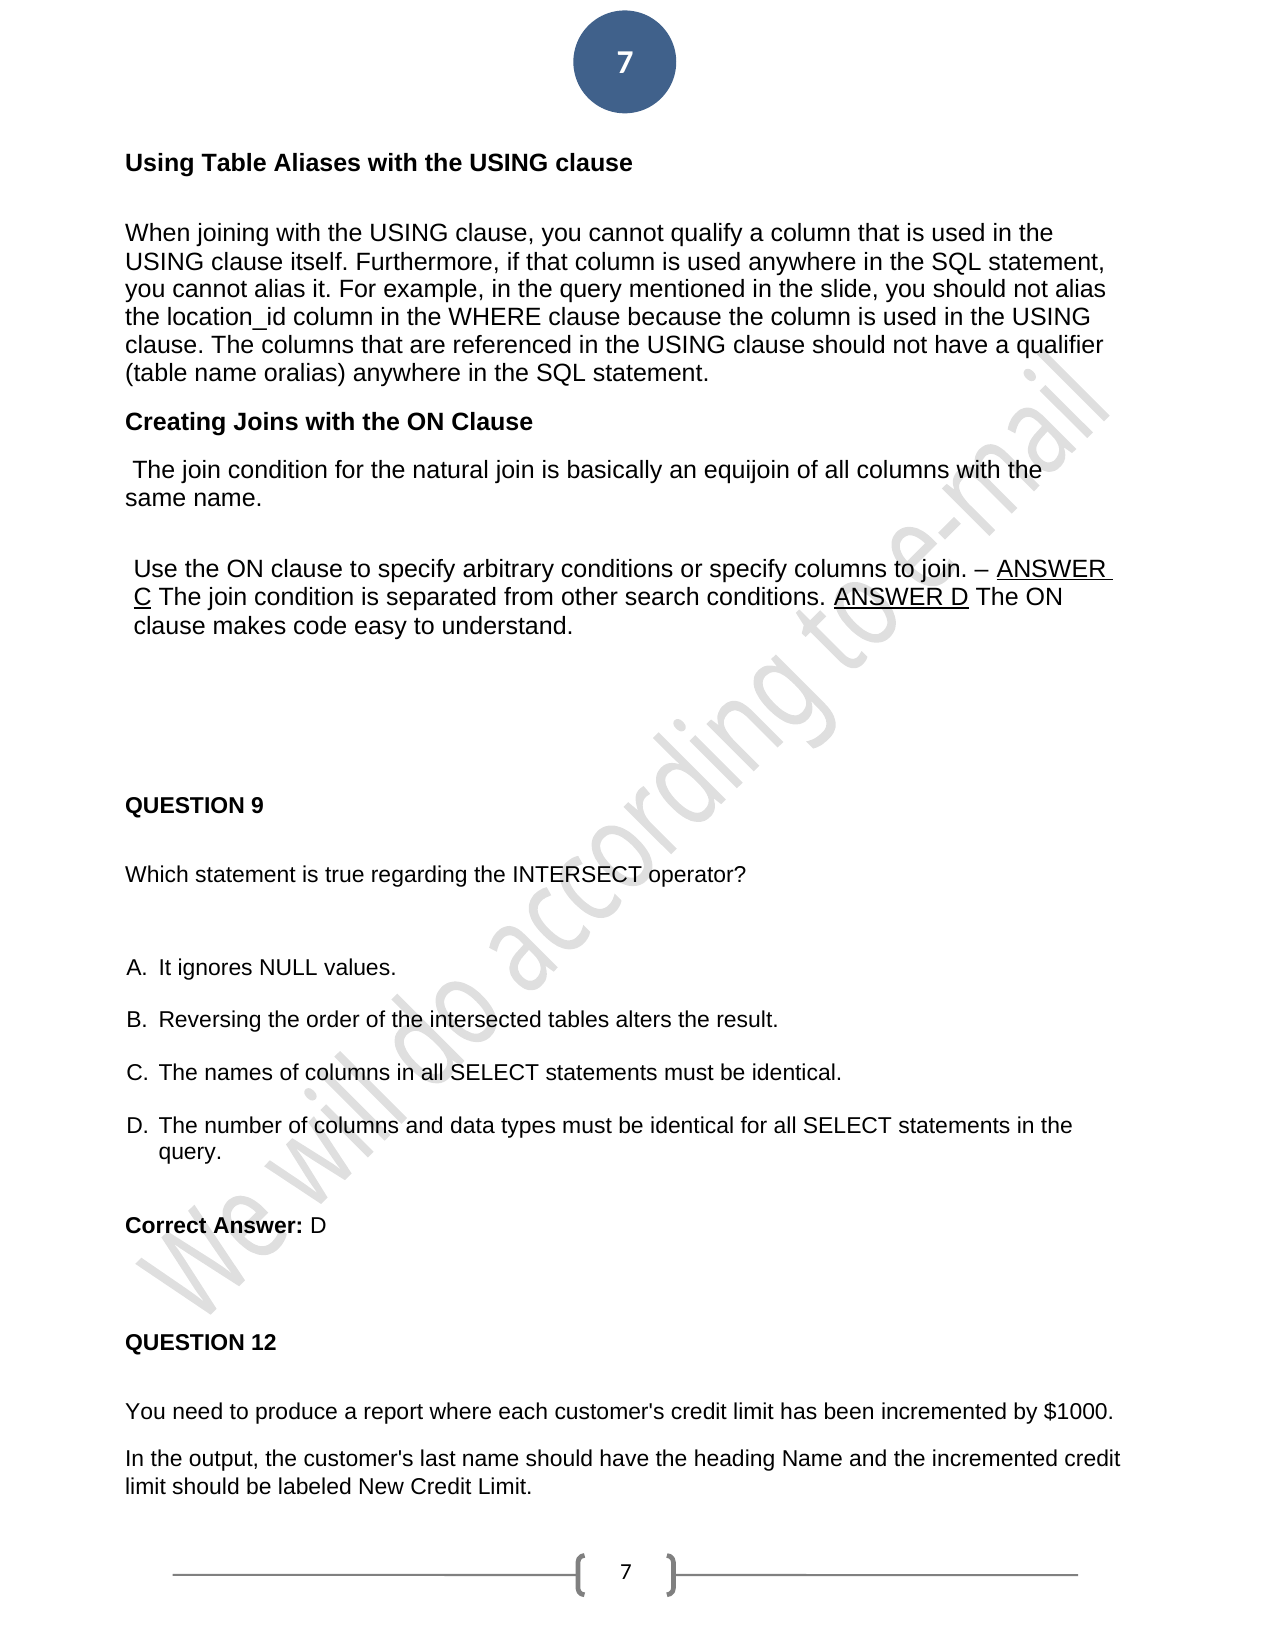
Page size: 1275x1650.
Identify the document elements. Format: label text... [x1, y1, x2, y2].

text The join condition for the natural join is basically an equijoin of all columns with the same name. [125, 457, 1108, 512]
list It ignores NULL values. [126, 953, 1137, 980]
text Use the ON clause to specify arbitrary conditions or specify columns to join. – ANSWER C The join condition is separated from other search conditions. ANSWER D The ON clause makes code easy to understand. [133, 554, 1127, 640]
text When joining with the USING clause, you cannot qualify a column that is used in the USING clause itself. Furthermore, if that column is used anywhere in the SQL statement, you cannot alias it. For example, in the query mentioned in the slide, you should not alias the location_id column in the WHERE clause because the column is used in the USING clause. The columns that are referenced in the USING clause should not have a qualifier (table name oralias) anywhere in the SQL statement. [125, 219, 1137, 387]
text QUESTION 9 [125, 792, 1137, 818]
text Correct Answer: D [125, 1212, 1137, 1238]
text You need to produce a report where each customer's credit limit has been incremented by $1000. [125, 1398, 1137, 1424]
text Creating Joins with the ON Clause [125, 408, 1137, 436]
list The number of columns and data types must be identical for all SELECT statements in the query. [126, 1112, 1137, 1164]
text Using Table Aliases with the USING clause [125, 148, 1137, 176]
text QUESTION 12 [125, 1329, 1137, 1356]
text In the output, the customer's last name should have the heading Name and the incremented credit limit should be labeled New Credit Limit. [125, 1445, 1137, 1499]
text Which statement is true regarding the INTERSECT operator? [125, 861, 1137, 888]
list The names of columns in all SELECT statements must be identical. [126, 1059, 1137, 1085]
list Reversing the order of the intersected tables alters the result. [126, 1006, 1137, 1033]
